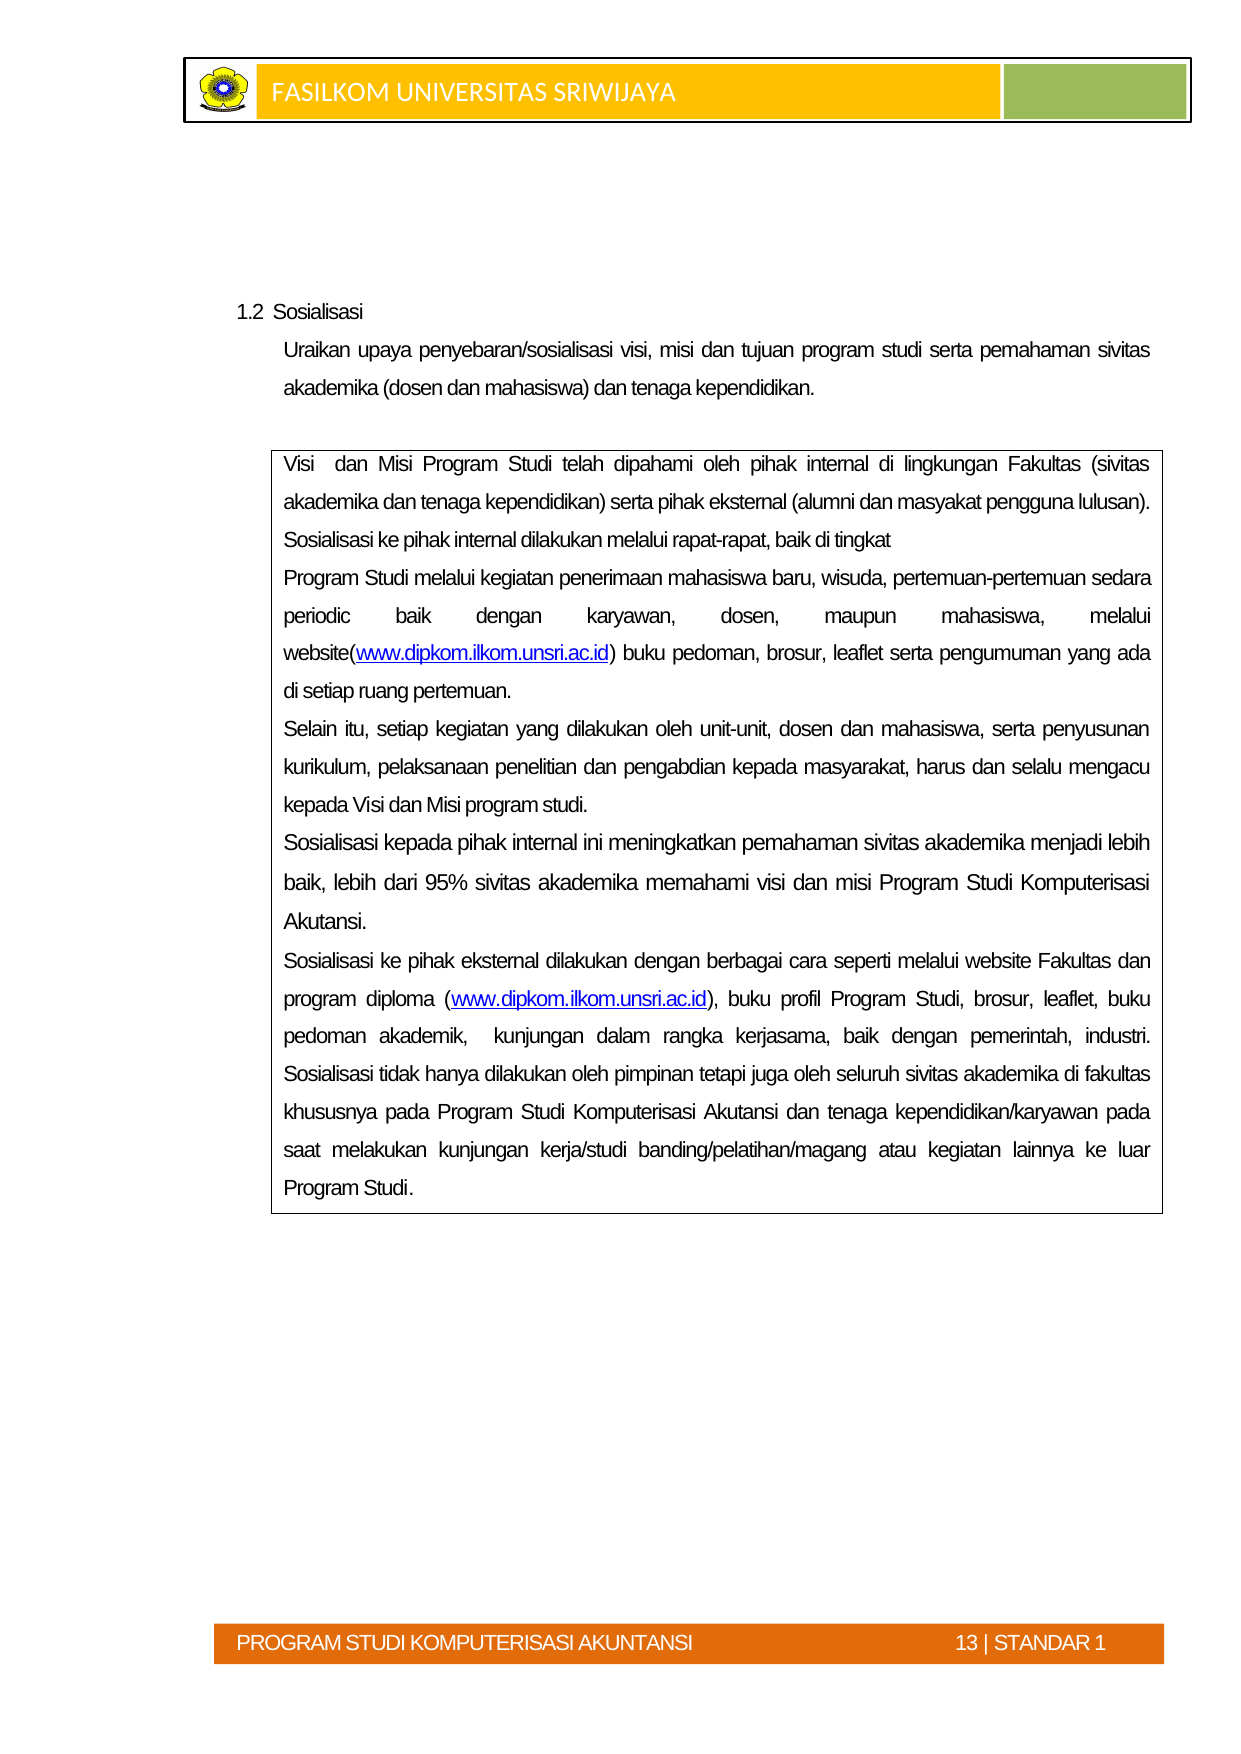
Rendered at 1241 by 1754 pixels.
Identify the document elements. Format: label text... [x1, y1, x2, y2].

table_header Visi dan Misi Program Studi telah dipahami oleh pihak internal di lingkungan Fakultas (sivitas akademika dan tenaga kependidikan) serta pihak eksternal (alumni dan masyakat pengguna lulusan). Sosialisasi ke pihak internal dilakukan melalui rapat-rapat, baik di tingkat Program Studi melalui kegiatan penerimaan mahasiswa baru, wisuda, pertemuan-pertemuan sedara periodic baik dengan karyawan, dosen, maupun mahasiswa, melalui website(www.dipkom.ilkom.unsri.ac.id) buku pedoman, brosur, leaflet serta pengumuman yang ada di setiap ruang pertemuan. Selain itu, setiap kegiatan yang dilakukan oleh unit-unit, dosen dan mahasiswa, serta penyusunan kurikulum, pelaksanaan penelitian dan pengabdian kepada masyarakat, harus dan selalu mengacu kepada Visi dan Misi program studi. Sosialisasi kepada pihak internal ini meningkatkan pemahaman sivitas akademika menjadi lebih baik, lebih dari 95% sivitas akademika memahami visi dan misi Program Studi Komputerisasi Akutansi. Sosialisasi ke pihak eksternal dilakukan dengan berbagai cara seperti melalui website Fakultas dan program diploma (www.dipkom.ilkom.unsri.ac.id), buku profil Program Studi, brosur, leaflet, buku pedoman akademik, kunjungan dalam rangka kerjasama, baik dengan pemerintah, industri. Sosialisasi tidak hanya dilakukan oleh pimpinan tetapi juga oleh seluruh sivitas akademika di fakultas khususnya pada Program Studi Komputerisasi Akutansi dan tenaga kependidikan/karyawan pada saat melakukan kunjungan kerja/studi banding/pelatihan/magang atau kegiatan lainnya ke luar Program Studi. [272, 451, 1162, 1213]
text Uraikan upaya penyebaran/sosialisasi visi, misi dan tujuan program studi serta pemahaman sivitas akademika (dosen dan mahasiswa) dan tenaga kependidikan. [236, 337, 1152, 400]
subtitle 1.2 Sosialisasi [236, 299, 1152, 324]
picture [196, 65, 252, 114]
